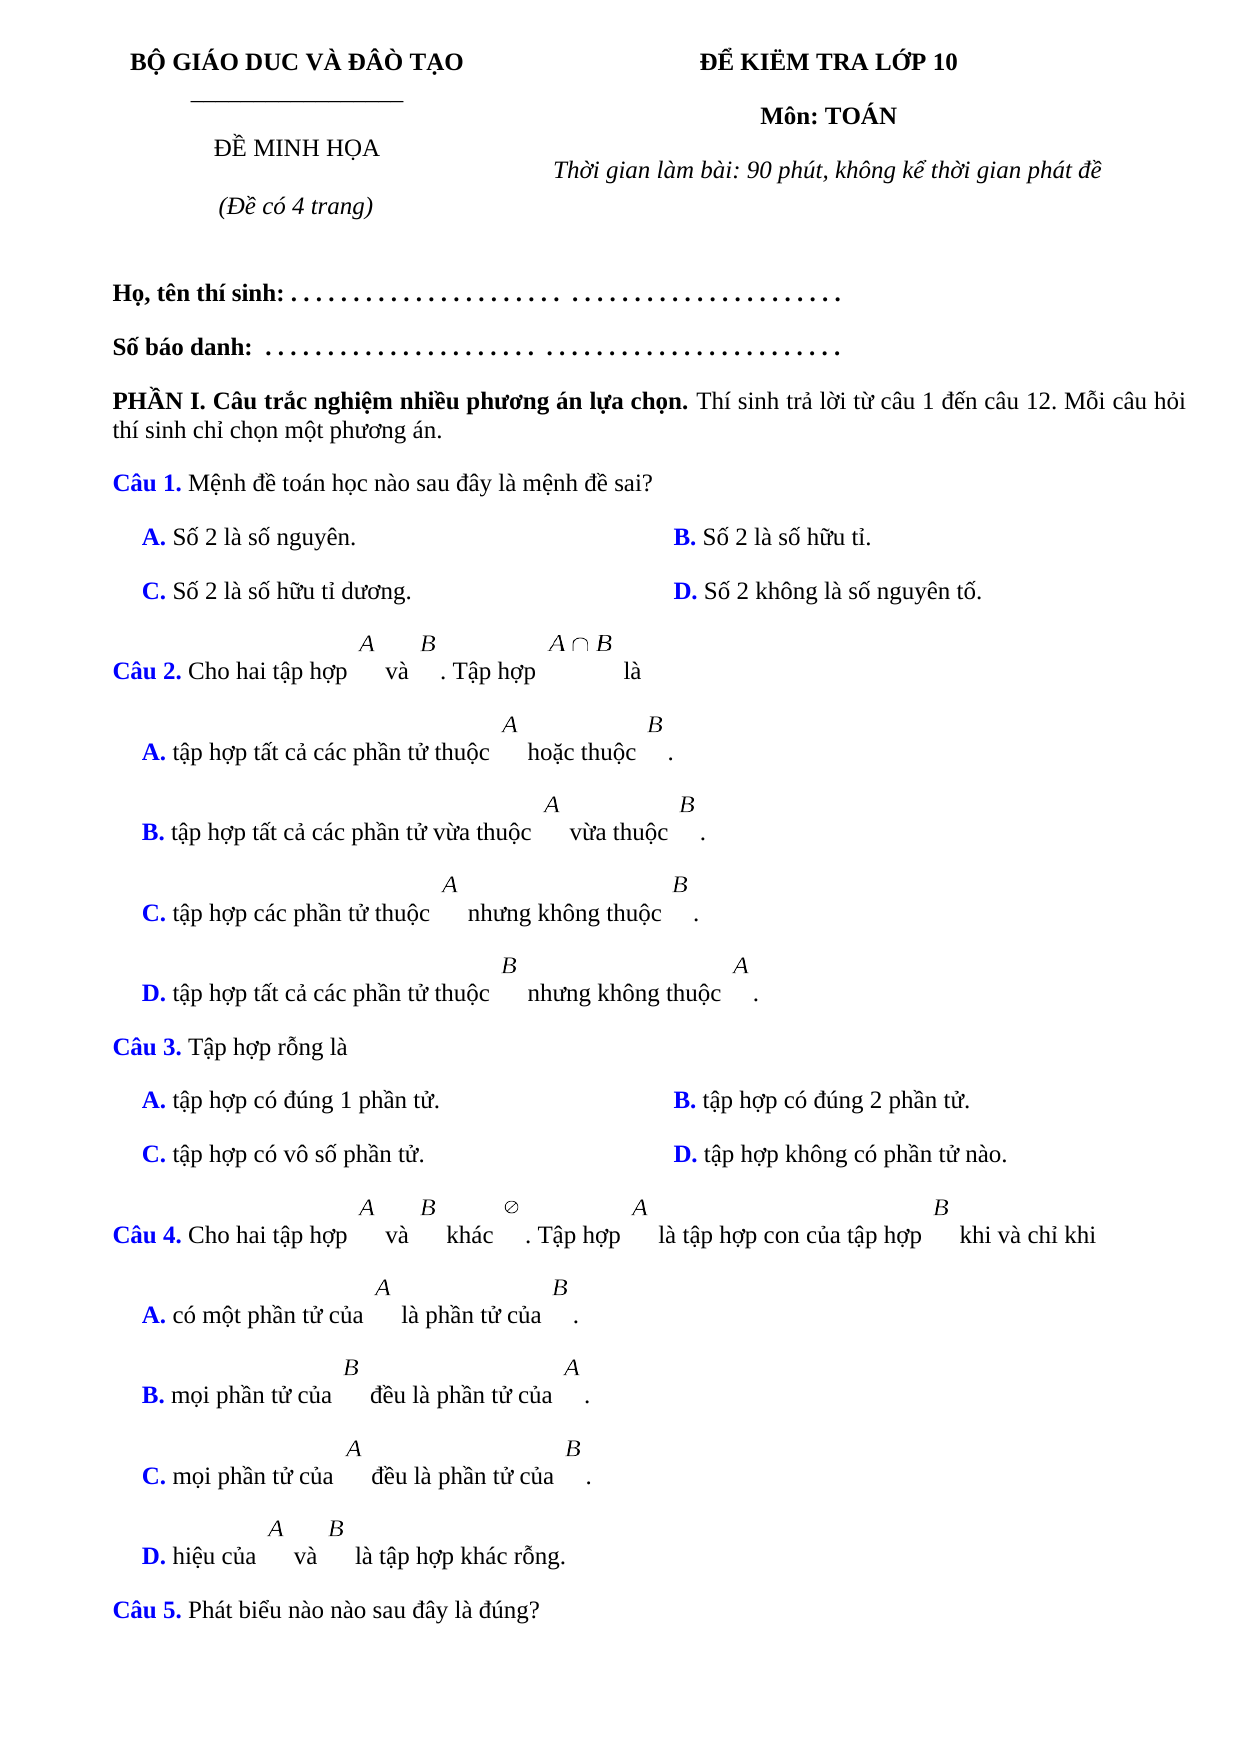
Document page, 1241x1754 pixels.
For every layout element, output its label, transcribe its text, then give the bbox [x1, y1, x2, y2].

text Họ, tên thí sinh: . . . . . . . . . . . . . . . . . . . . . . . . . . . . . . . . . . . . . . . . . . . . [112, 278, 1187, 307]
text C. mọi phần tử của đều là phần tử của . [112, 1434, 1187, 1490]
text C. Số 2 là số hữu tỉ dương. D. Số 2 không là số nguyên tố. [112, 576, 1187, 605]
text B. mọi phần tử của đều là phần tử của . [112, 1354, 1187, 1409]
text A. tập hợp tất cả các phần tử thuộc hoặc thuộc . [112, 710, 1187, 766]
text C. tập hợp có vô số phần tử. D. tập hợp không có phần tử nào. [112, 1139, 1187, 1168]
text B. tập hợp tất cả các phần tử vừa thuộc vừa thuộc . [112, 791, 1187, 846]
text Số báo danh: . . . . . . . . . . . . . . . . . . . . . . . . . . . . . . . . . . . . . . . . . . . . . . [112, 332, 1187, 361]
text Câu 5. Phát biểu nào nào sau đây là đúng? [112, 1595, 1187, 1624]
text PHẦN I. Câu trắc nghiệm nhiều phương án lựa chọn. Thí sinh trả lời từ câu 1 đến câu 12. Mỗi câu hỏi thí sinh chỉ chọn một phương án. [112, 386, 1187, 443]
text D. tập hợp tất cả các phần tử thuộc nhưng không thuộc . [112, 951, 1187, 1007]
text Câu 4. Cho hai tập hợp và khác . Tập hợp là tập hợp con của tập hợp khi và chỉ khi [112, 1193, 1187, 1248]
text A. tập hợp có đúng 1 phần tử. B. tập hợp có đúng 2 phần tử. [112, 1086, 1187, 1114]
table_header BỘ GIÁO DUC VÀ ĐÂÒ TẠO _________________ ĐỀ MINH HỌA (Đề có 4 trang) [112, 47, 481, 237]
text A. có một phần tử của là phần tử của . [112, 1273, 1187, 1329]
text Câu 2. Cho hai tập hợp và . Tập hợp là [112, 630, 1187, 685]
text C. tập hợp các phần tử thuộc nhưng không thuộc . [112, 871, 1187, 926]
text Câu 1. Mệnh đề toán học nào sau đây là mệnh đề sai? [112, 468, 1187, 497]
text Câu 3. Tập hợp rỗng là [112, 1032, 1187, 1061]
table_header ĐỂ KIËM TRA LỚP 10 Môn: TOÁN Thời gian làm bài: 90 phút, không kể thời gian phát đề [481, 47, 1176, 237]
text D. hiệu của và là tập hợp khác rỗng. [112, 1515, 1187, 1570]
text A. Số 2 là số nguyên. B. Số 2 là số hữu tỉ. [112, 522, 1187, 551]
